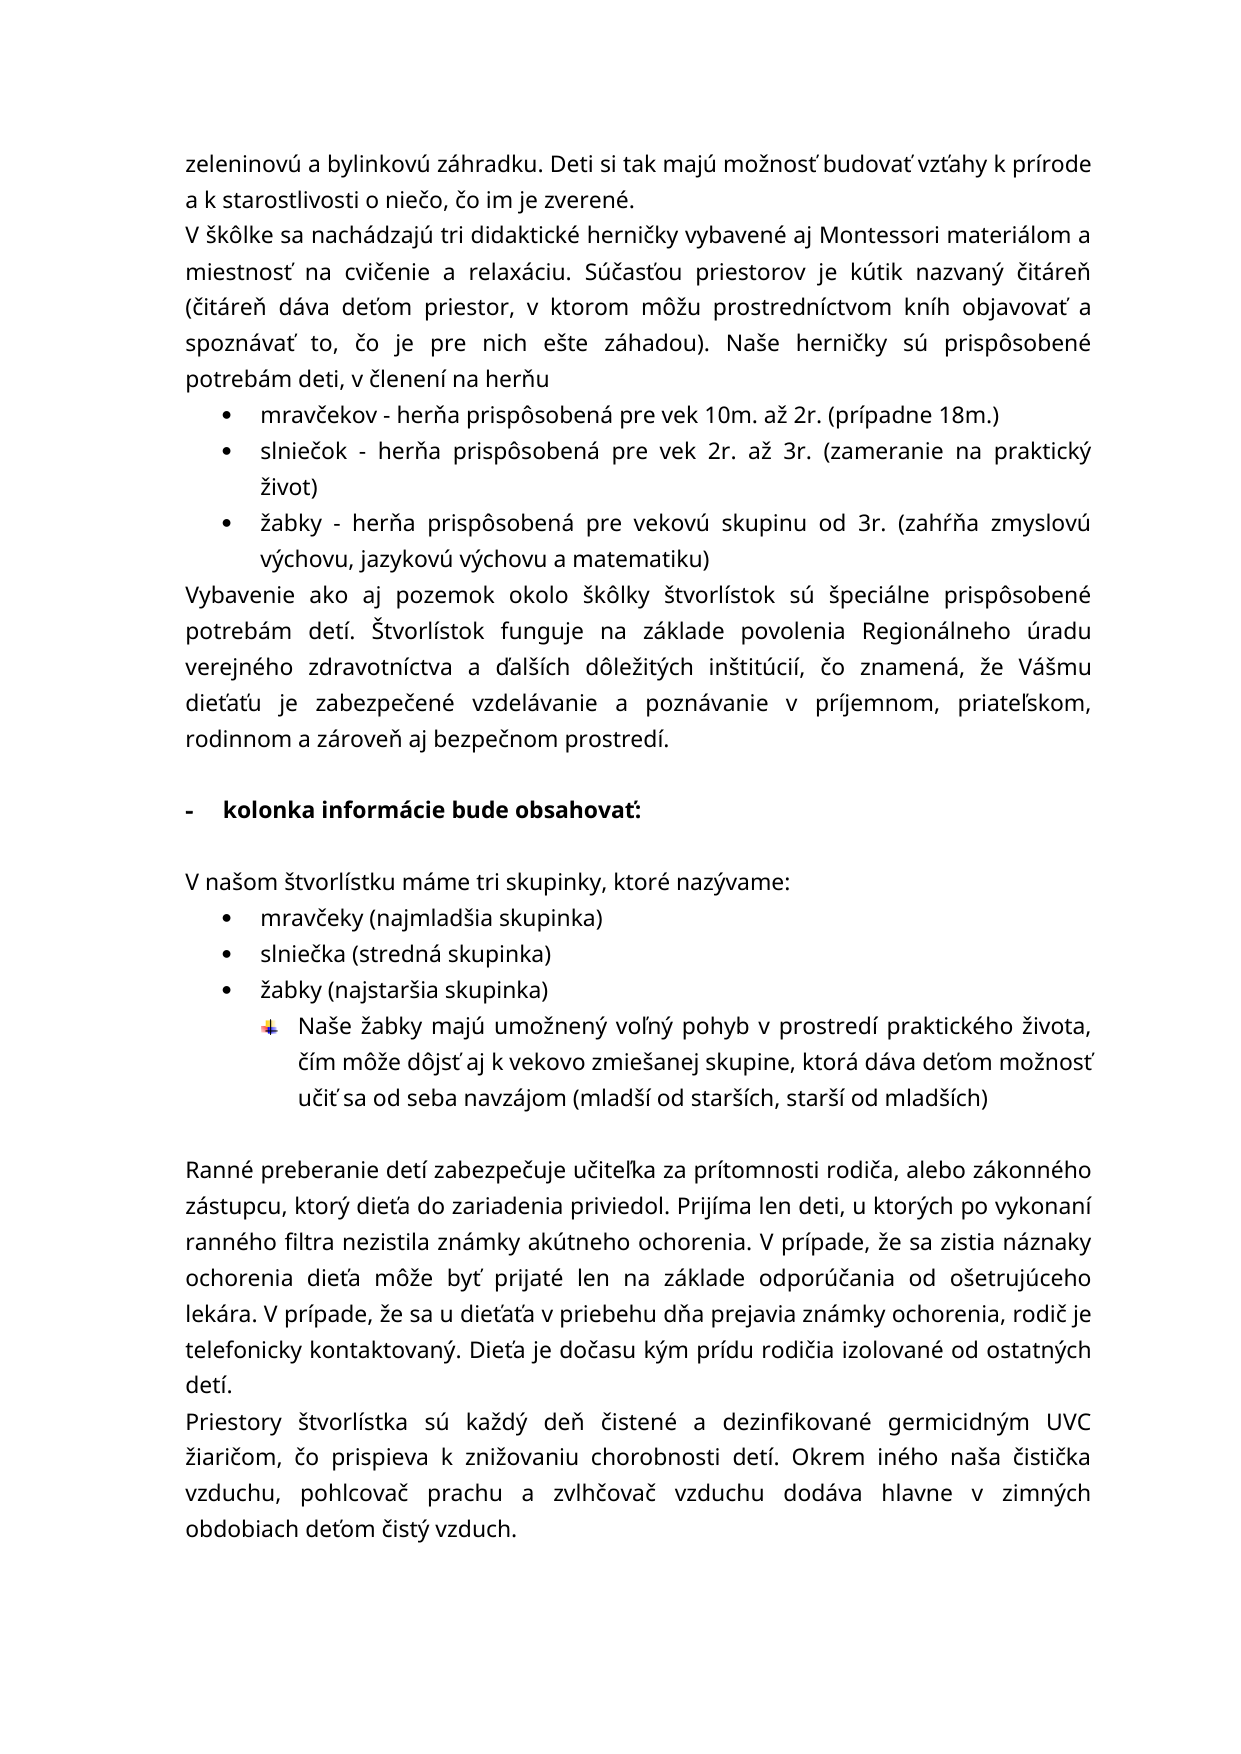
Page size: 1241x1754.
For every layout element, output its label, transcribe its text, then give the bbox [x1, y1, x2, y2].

text V našom štvorlístku máme tri skupinky, ktoré nazývame: [185, 866, 1093, 898]
list mravčeky (najmladšia skupinka) [223, 902, 1093, 933]
list slniečka (stredná skupinka) [223, 938, 1093, 969]
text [185, 148, 1093, 215]
list mravčekov - herňa prispôsobená pre vek 10m. až 2r. (prípadne 18m.) [223, 399, 1093, 430]
list slniečok - herňa prispôsobená pre vek 2r. až 3r. (zameranie na praktický život) [223, 435, 1093, 502]
text Ranné preberanie detí zabezpečuje učiteľka za prítomnosti rodiča, alebo zákonného zástupcu, ktorý dieťa do zariadenia priviedol. Prijíma len deti, u ktorých po vykonaní ranného filtra nezistila známky akútneho ochorenia. V prípade, že sa zistia náznaky ochorenia dieťa môže byť prijaté len na základe odporúčania od ošetrujúceho lekára. V prípade, že sa u dieťaťa v priebehu dňa prejavia známky ochorenia, rodič je telefonicky kontaktovaný. Dieťa je dočasu kým prídu rodičia izolované od ostatných detí. [185, 1154, 1093, 1401]
list Naše žabky majú umožnený voľný pohyb v prostredí praktického života, čím môže dôjsť aj k vekovo zmiešanej skupine, ktorá dáva deťom možnosť učiť sa od seba navzájom (mladší od starších, starší od mladších) [260, 1010, 1093, 1113]
text Priestory štvorlístka sú každý deň čistené a dezinfikované germicidným UVC žiaričom, čo prispieva k znižovaniu chorobnosti detí. Okrem iného naša čistička vzduchu, pohlcovač prachu a zvlhčovač vzduchu dodáva hlavne v zimných obdobiach deťom čistý vzduch. [185, 1405, 1093, 1544]
list žabky (najstaršia skupinka) [223, 974, 1093, 1005]
text V škôlke sa nachádzajú tri didaktické herničky vybavené aj Montessori materiálom a miestnosť na cvičenie a relaxáciu. Súčasťou priestorov je kútik nazvaný čitáreň (čitáreň dáva deťom priestor, v ktorom môžu prostredníctvom kníh objavovať a spoznávať to, čo je pre nich ešte záhadou). Naše herničky sú prispôsobené potrebám deti, v členení na herňu [185, 219, 1093, 394]
list kolonka informácie bude obsahovať: [185, 794, 1093, 826]
text Vybavenie ako aj pozemok okolo škôlky štvorlístok sú špeciálne prispôsobené potrebám detí. Štvorlístok funguje na základe povolenia Regionálneho úradu verejného zdravotníctva a ďalších dôležitých inštitúcií, čo znamená, že Vášmu dieťaťu je zabezpečené vzdelávanie a poznávanie v príjemnom, priateľskom, rodinnom a zároveň aj bezpečnom prostredí. [185, 579, 1093, 754]
picture [261, 1018, 278, 1035]
list žabky - herňa prispôsobená pre vekovú skupinu od 3r. (zahŕňa zmyslovú výchovu, jazykovú výchovu a matematiku) [223, 507, 1093, 574]
